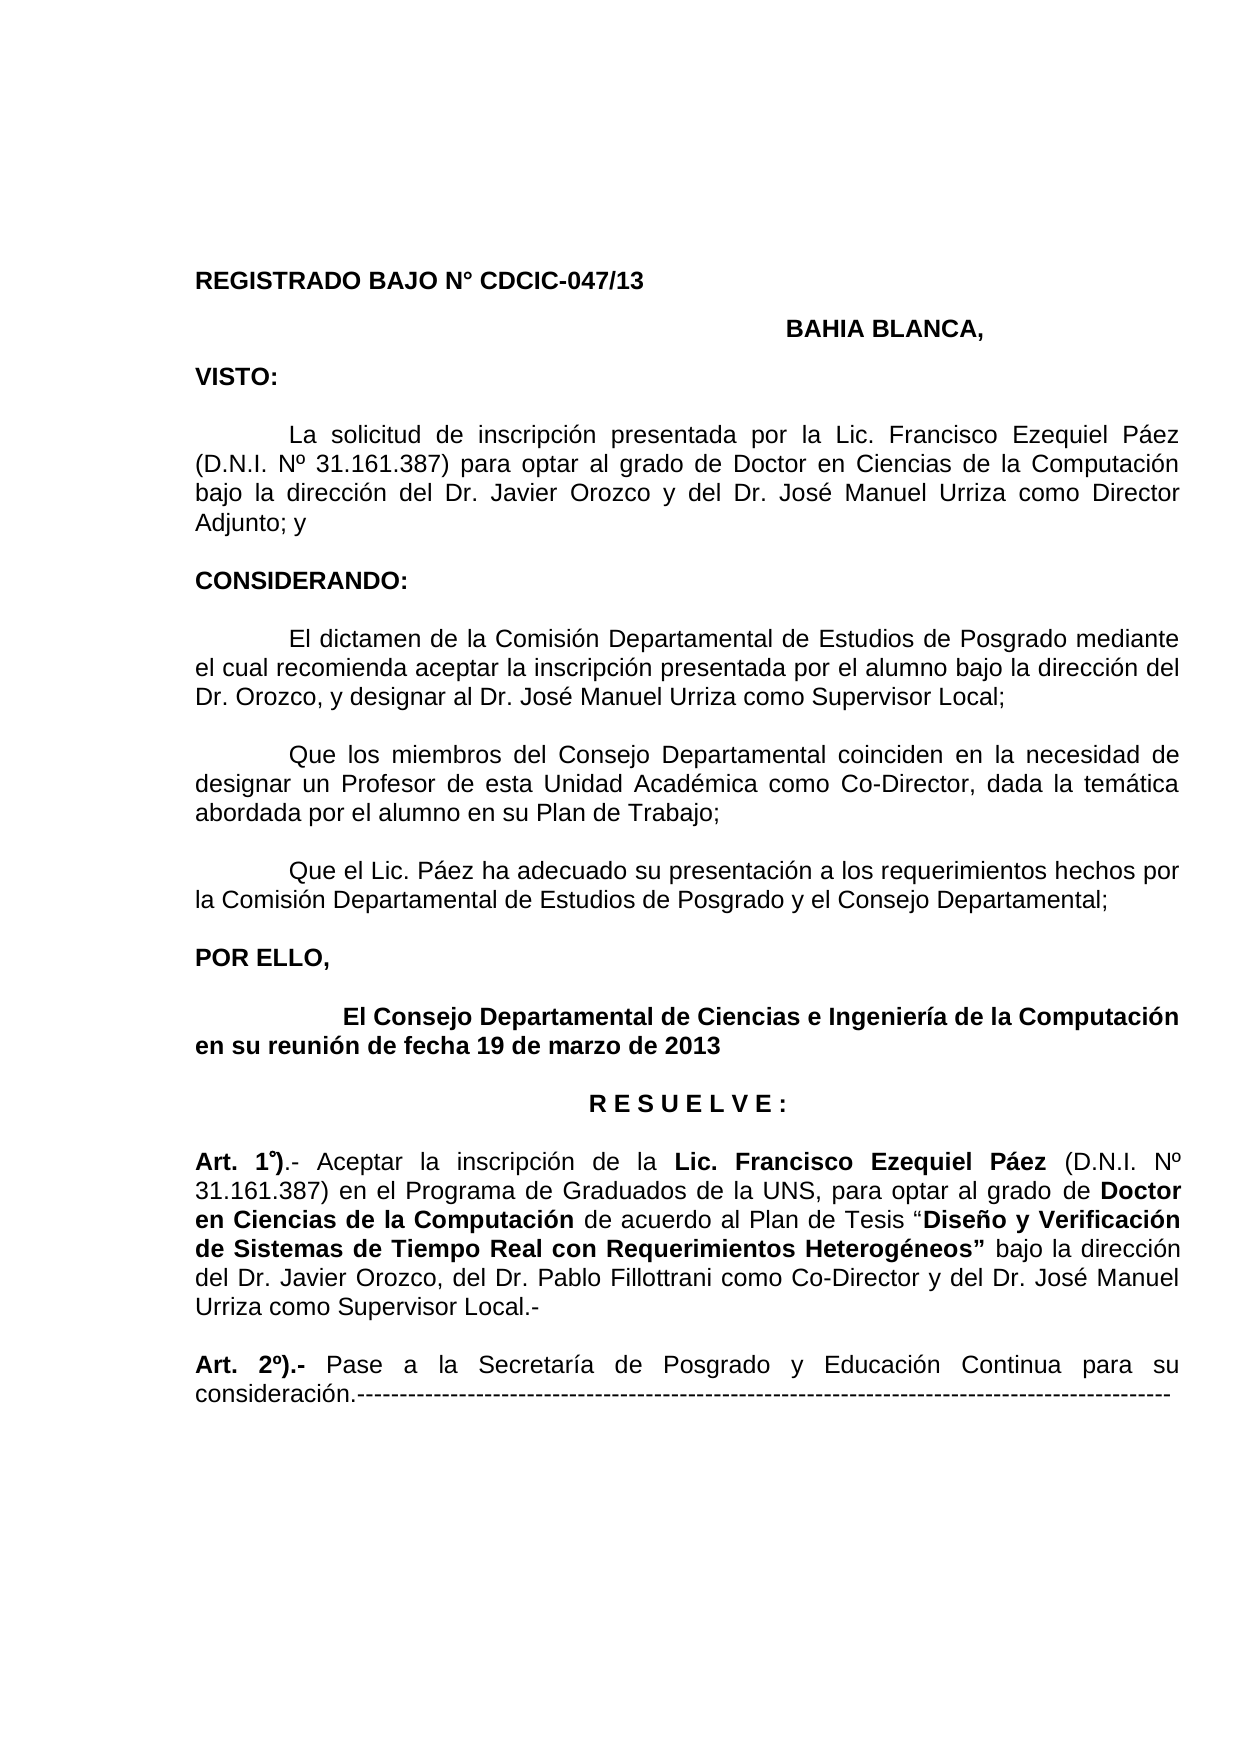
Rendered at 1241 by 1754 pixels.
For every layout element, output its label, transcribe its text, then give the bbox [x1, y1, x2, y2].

text R E S U E L V E : [195, 1089, 1181, 1118]
text Que los miembros del Consejo Departamental coinciden en la necesidad de designar un Profesor de esta Unidad Académica como Co-Director, dada la temática abordada por el alumno en su Plan de Trabajo; [195, 740, 1181, 827]
text BAHIA BLANCA, [195, 314, 1181, 343]
text REGISTRADO BAJO N° CDCIC-047/13 [195, 266, 1181, 295]
text VISTO: [195, 362, 1181, 391]
text Art. 1).- Aceptar la inscripción de la Lic. Francisco Ezequiel Páez (D.N.I. Nº 31.161.387) en el Programa de Graduados de , para optar al grado de Doctor en Ciencias de de acuerdo al Plan de Tesis “Diseño y Verificación de Sistemas de Tiempo Real con Requerimientos Heterogéneos” bajo la dirección del Dr. Javier Orozco, del Dr. Pablo Fillottrani como Co-Director y del Dr. José Manuel Urriza como Supervisor Local.- [195, 1147, 1181, 1321]
text POR ELLO, [195, 943, 1181, 972]
text El Consejo Departamental de Ciencias e Ingeniería de en su reunión de fecha 19 de marzo de 2013 [195, 1001, 1181, 1059]
text Art. 2º).- Pase a de Posgrado y Educación Continua para su consideración.------------------------------------------------------------------------------------------------ [195, 1350, 1181, 1408]
text El dictamen de la Comisión Departamental de Estudios de Posgrado mediante el cual recomienda aceptar la inscripción presentada por el alumno bajo la dirección del Dr. Orozco, y designar al Dr. José Manuel Urriza como Supervisor Local; [195, 624, 1181, 711]
text CONSIDERANDO: [195, 566, 1181, 594]
text Que el Lic. Páez ha adecuado su presentación a los requerimientos hechos por la Comisión Departamental de Estudios de Posgrado y el Consejo Departamental; [195, 856, 1181, 914]
text La solicitud de inscripción presentada por la Lic. Francisco Ezequiel Páez (D.N.I. Nº 31.161.387) para optar al grado de Doctor en Ciencias de bajo la dirección del Dr. Javier Orozco y del Dr. José Manuel Urriza como Director Adjunto; y [195, 420, 1181, 536]
